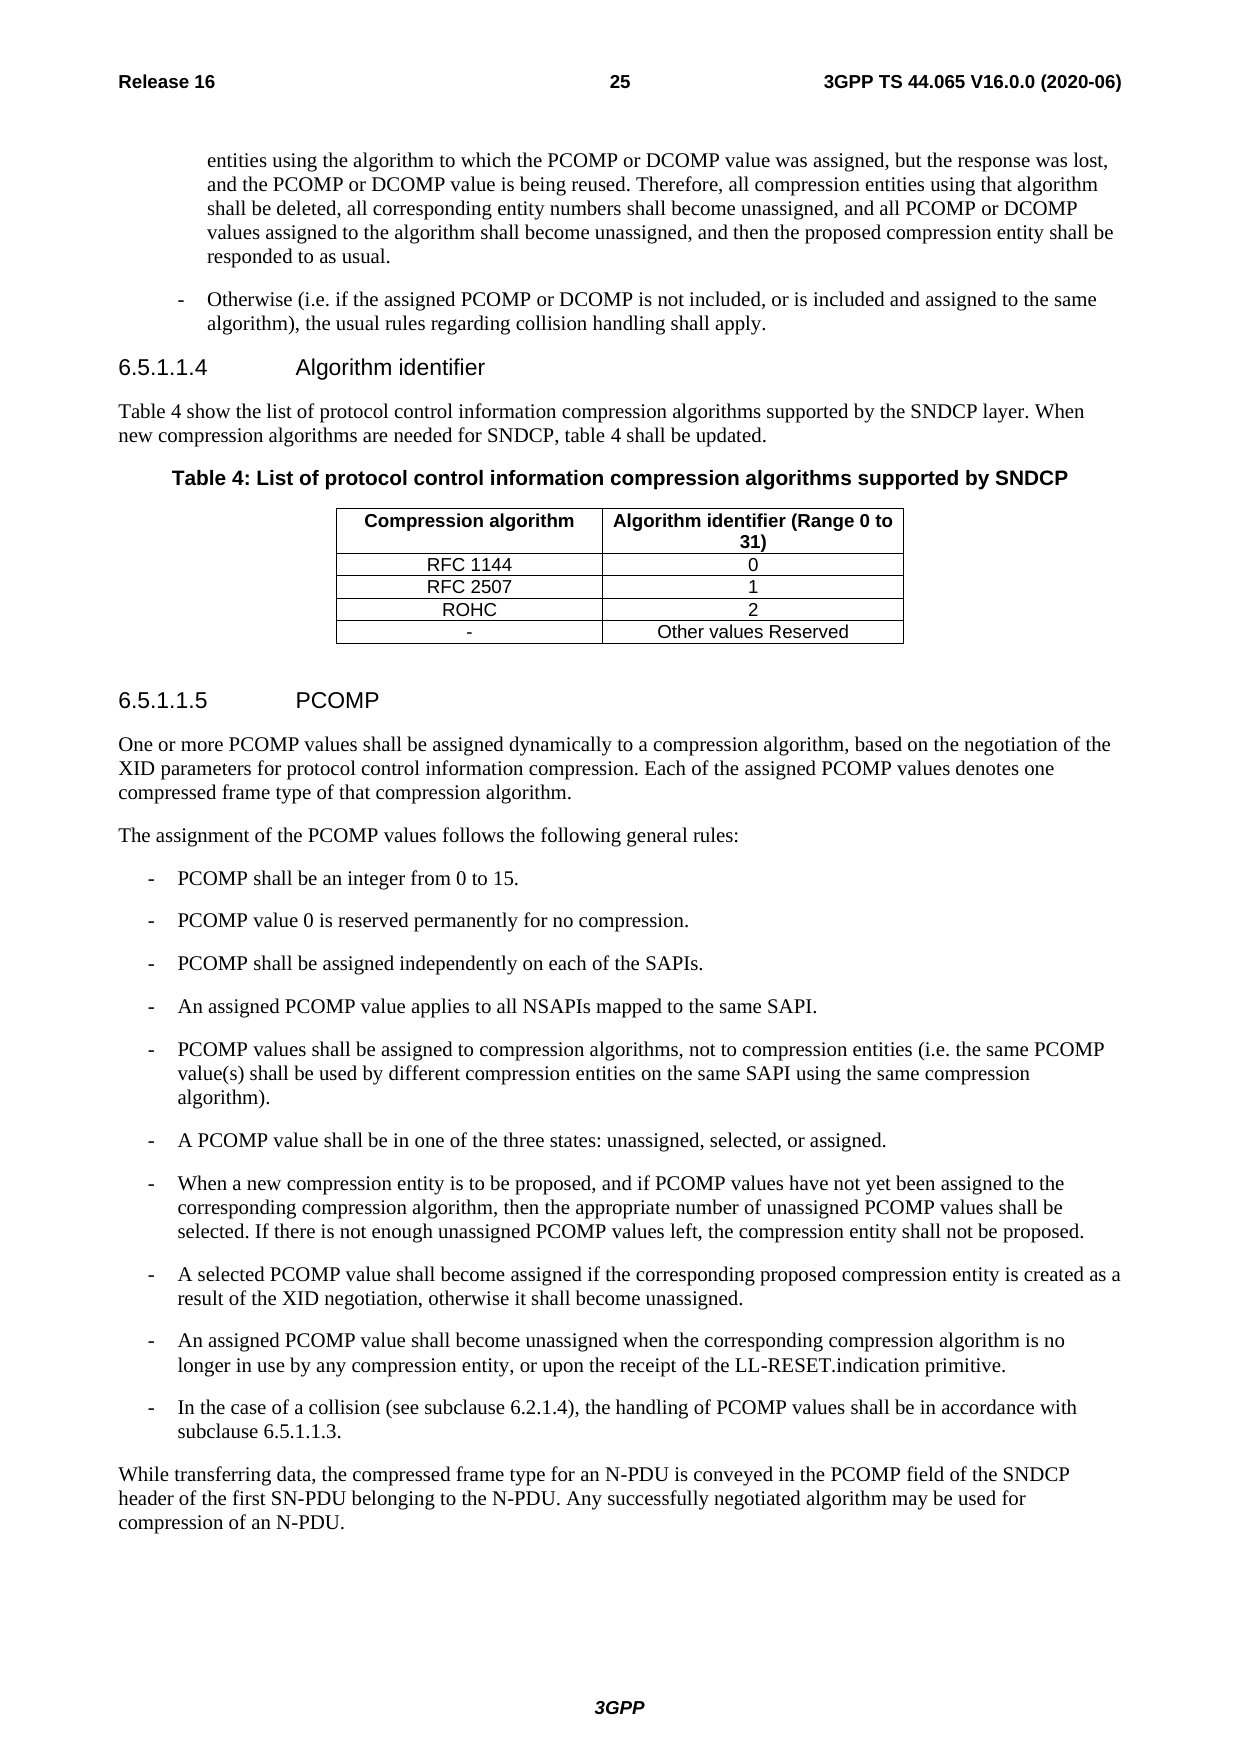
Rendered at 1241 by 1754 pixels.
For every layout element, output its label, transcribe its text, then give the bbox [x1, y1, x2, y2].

text - PCOMP shall be an integer from 0 to 15. [148, 866, 1122, 890]
table_header Algorithm identifier (Range 0 to 31) [603, 509, 903, 552]
subtitle 6.5.1.1.5 PCOMP [118, 687, 1122, 713]
text - PCOMP values shall be assigned to compression algorithms, not to compression entities (i.e. the same PCOMP value(s) shall be used by different compression entities on the same SAPI using the same compression algorithm). [148, 1037, 1122, 1109]
table_cell ROHC [337, 599, 602, 620]
text - Otherwise (i.e. if the assigned PCOMP or DCOMP is not included, or is included and assigned to the same algorithm), the usual rules regarding collision handling shall apply. [177, 287, 1122, 335]
text - An assigned PCOMP value shall become unassigned when the corresponding compression algorithm is no longer in use by any compression entity, or upon the receipt of the LL-RESET.indication primitive. [148, 1328, 1122, 1377]
table_cell Other values Reserved [603, 621, 903, 643]
text Table 4 show the list of protocol control information compression algorithms supported by the SNDCP layer. When new compression algorithms are needed for SNDCP, table 4 shall be updated. [118, 399, 1122, 447]
subtitle 6.5.1.1.4 Algorithm identifier [118, 354, 1122, 380]
text One or more PCOMP values shall be assigned dynamically to a compression algorithm, based on the negotiation of the XID parameters for protocol control information compression. Each of the assigned PCOMP values denotes one compressed frame type of that compression algorithm. [118, 732, 1122, 804]
table_header Compression algorithm [337, 509, 602, 552]
text - PCOMP shall be assigned independently on each of the SAPIs. [148, 951, 1122, 975]
table_cell RFC 1144 [337, 554, 602, 575]
text - When a new compression entity is to be proposed, and if PCOMP values have not yet been assigned to the corresponding compression algorithm, then the appropriate number of unassigned PCOMP values shall be selected. If there is not enough unassigned PCOMP values left, the compression entity shall not be proposed. [148, 1171, 1122, 1243]
text - An assigned PCOMP value applies to all NSAPIs mapped to the same SAPI. [148, 994, 1122, 1018]
table_cell - [337, 621, 602, 643]
text The assignment of the PCOMP values follows the following general rules: [118, 823, 1122, 847]
text - A PCOMP value shall be in one of the three states: unassigned, selected, or assigned. [148, 1128, 1122, 1152]
table_cell 1 [603, 576, 903, 598]
text - A selected PCOMP value shall become assigned if the corresponding proposed compression entity is created as a result of the XID negotiation, otherwise it shall become unassigned. [148, 1262, 1122, 1310]
table_cell 2 [603, 599, 903, 620]
text Table 4: List of protocol control information compression algorithms supported by SNDCP [118, 466, 1122, 489]
text - PCOMP value 0 is reserved permanently for no compression. [148, 908, 1122, 932]
text While transferring data, the compressed frame type for an N-PDU is conveyed in the PCOMP field of the SNDCP header of the first SN-PDU belonging to the N-PDU. Any successfully negotiated algorithm may be used for compression of an N-PDU. [118, 1462, 1122, 1534]
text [177, 148, 1122, 268]
table_cell 0 [603, 554, 903, 575]
table_cell RFC 2507 [337, 576, 602, 598]
text - In the case of a collision (see subclause 6.2.1.4), the handling of PCOMP values shall be in accordance with subclause 6.5.1.1.3. [148, 1395, 1122, 1443]
